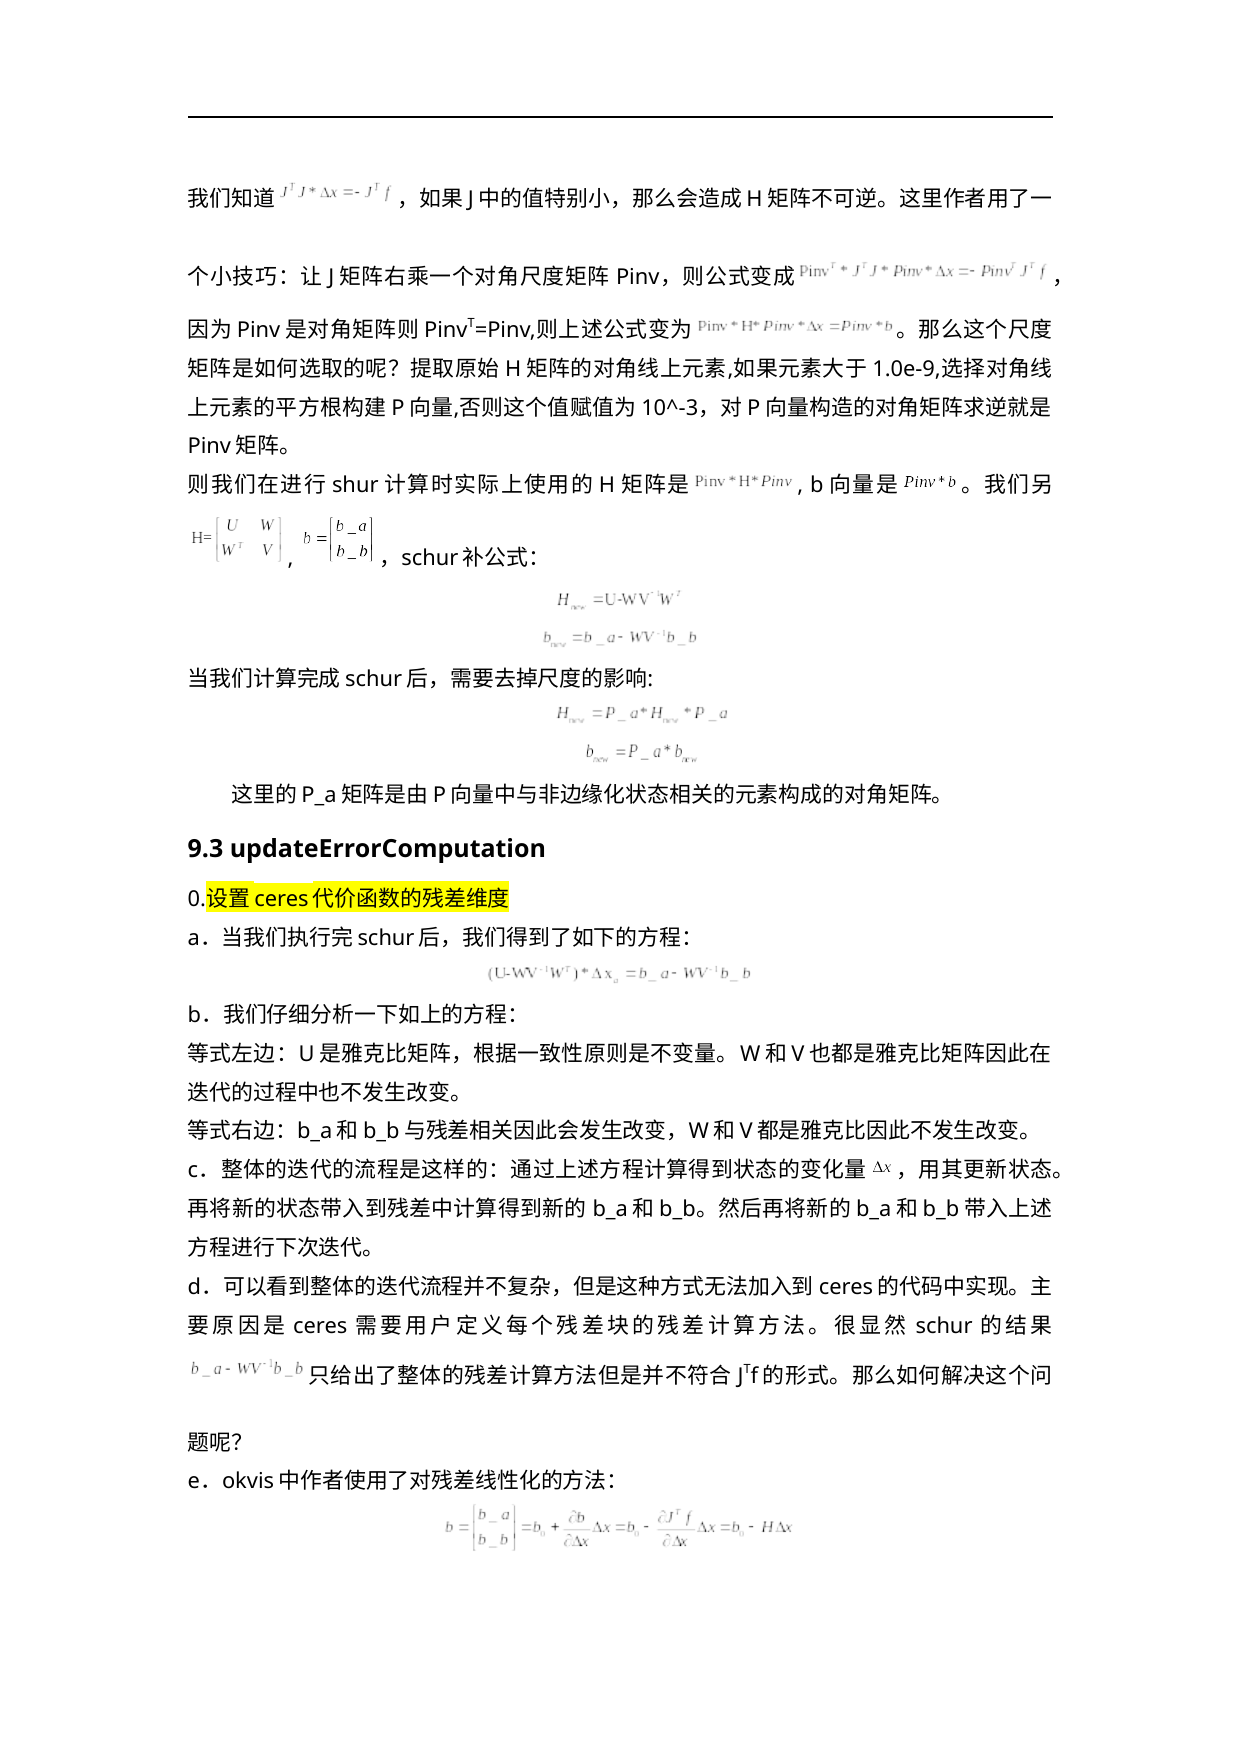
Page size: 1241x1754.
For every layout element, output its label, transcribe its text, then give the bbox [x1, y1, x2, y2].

text 当我们计算完成schur后，需要去掉尺度的影响: [187, 661, 1053, 693]
text b．我们仔细分析一下如上的方程： [187, 996, 1053, 1029]
text 则我们在进行shur计算时实际上使用的H矩阵是, b向量是。我们另, ，schur补公式： [187, 467, 1053, 577]
subtitle 9.3 updateErrorComputation [187, 815, 1053, 880]
text 我们知道，如果J中的值特别小，那么会造成H矩阵不可逆。这里作者用了一个小技巧：让J矩阵右乘一个对角尺度矩阵Pinv，则公式变成，因为Pinv是对角矩阵则PinvT=Pinv,则上述公式变为。那么这个尺度矩阵是如何选取的呢？提取原始H矩阵的对角线上元素,如果元素大于1.0e-9,选择对角线上元素的平方根构建P向量,否则这个值赋值为10^-3，对P向量构造的对角矩阵求逆就是Pinv矩阵。 [187, 162, 1053, 461]
text e．okvis中作者使用了对残差线性化的方法： [187, 1463, 1053, 1496]
text 0.设置ceres代价函数的残差维度 [187, 880, 1053, 913]
text d．可以看到整体的迭代流程并不复杂，但是这种方式无法加入到ceres的代码中实现。主要原因是ceres需要用户定义每个残差块的残差计算方法。很显然schur的结果只给出了整体的残差计算方法但是并不符合JTf的形式。那么如何解决这个问题呢？ [187, 1268, 1053, 1457]
text a．当我们执行完schur后，我们得到了如下的方程： [187, 919, 1053, 952]
text 等式右边：b_a和b_b与残差相关因此会发生改变，W和V都是雅克比因此不发生改变。 [187, 1113, 1053, 1146]
text 这里的P_a矩阵是由P向量中与非边缘化状态相关的元素构成的对角矩阵。 [187, 776, 1053, 809]
text c．整体的迭代的流程是这样的：通过上述方程计算得到状态的变化量，用其更新状态。再将新的状态带入到残差中计算得到新的b_a和b_b。然后再将新的b_a和b_b带入上述方程进行下次迭代。 [187, 1152, 1053, 1262]
text 等式左边：U是雅克比矩阵，根据一致性原则是不变量。W和V也都是雅克比矩阵因此在迭代的过程中也不发生改变。 [187, 1035, 1053, 1107]
